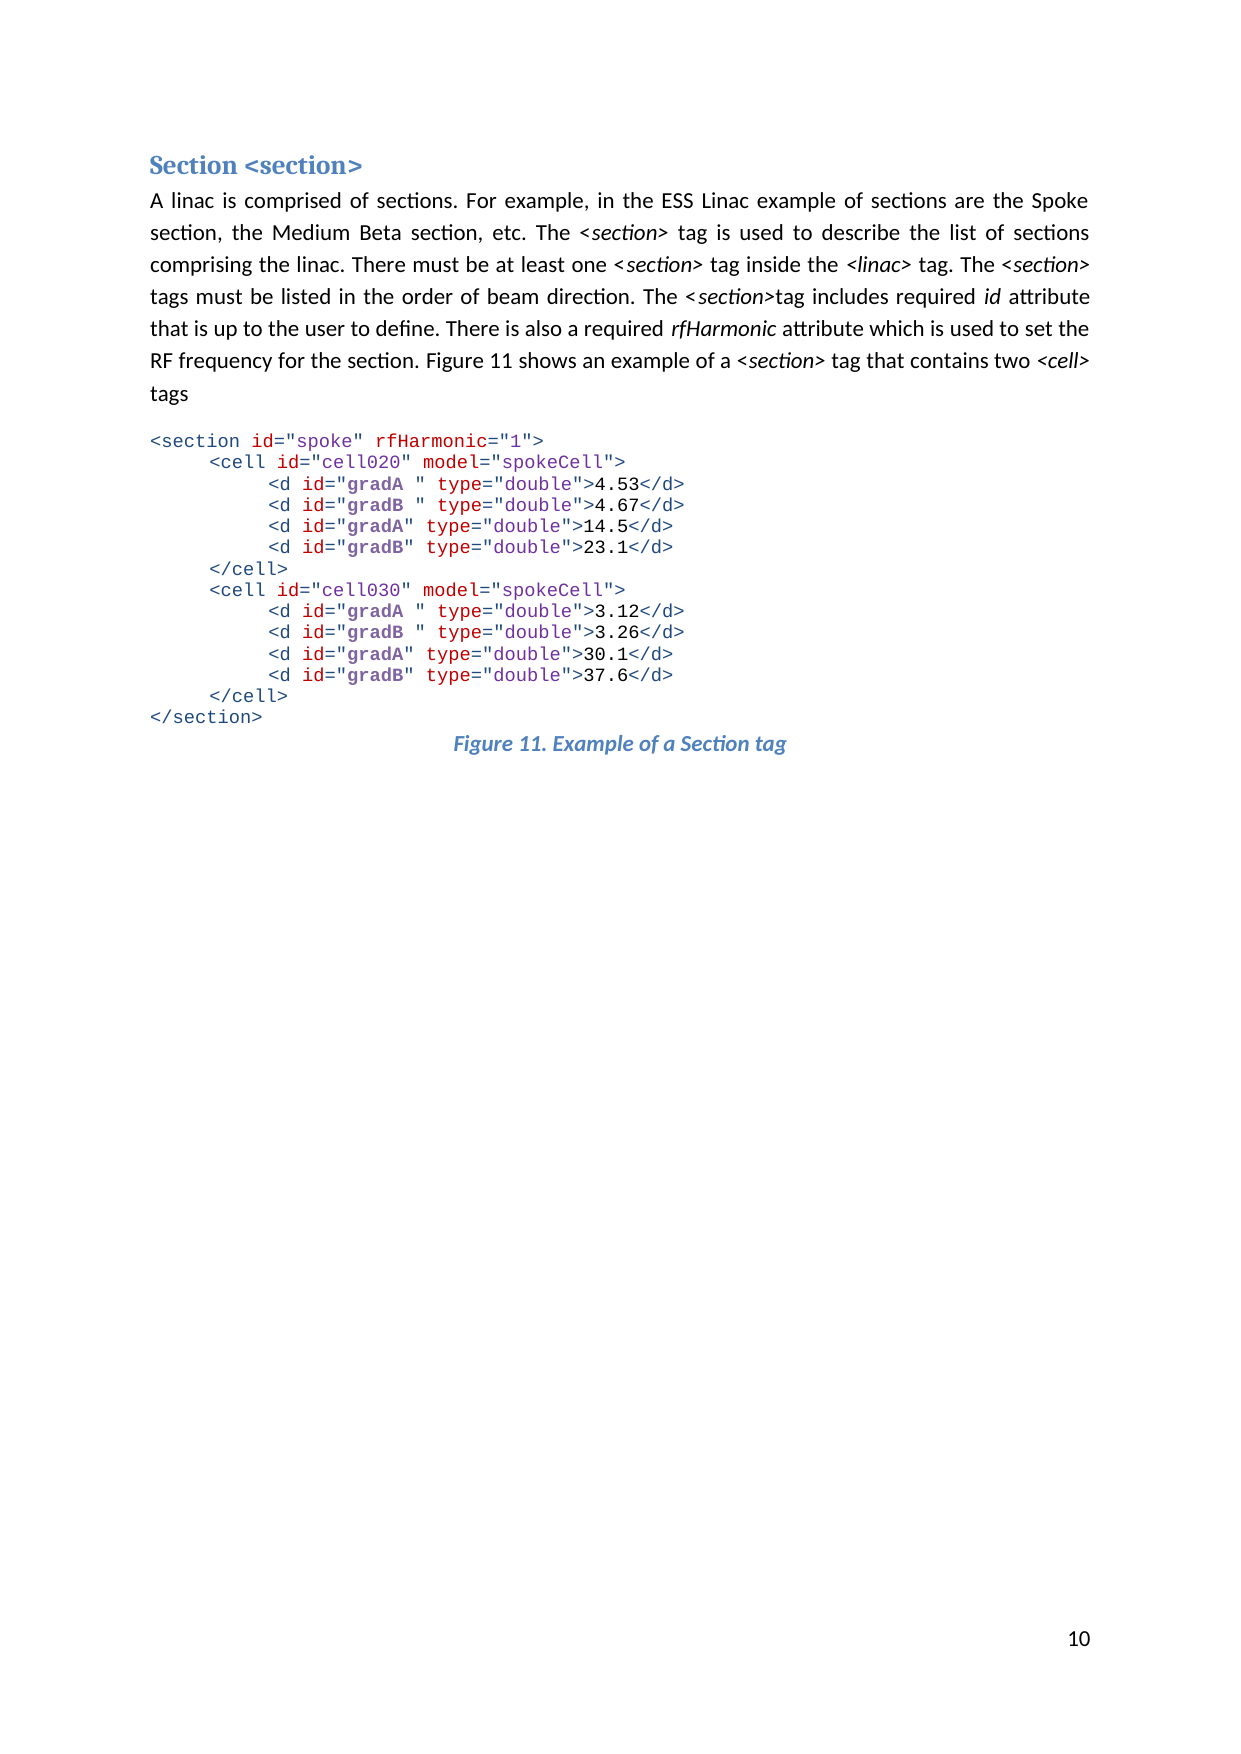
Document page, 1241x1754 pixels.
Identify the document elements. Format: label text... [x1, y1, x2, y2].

text <section id="spoke" rfHarmonic="1"> [150, 432, 1090, 453]
text <d id="gradA " type="double">4.53</d> [209, 474, 1090, 496]
subtitle Section <section> [150, 150, 1090, 181]
text A linac is comprised of sections. For example, in the ESS Linac example of sections are the Spoke section, the Medium Beta section, etc. The <section> tag is used to describe the list of sections comprising the linac. There must be at least one <section> tag inside the <linac> tag. The <section> tags must be listed in the order of beam direction. The <section>tag includes required id attribute that is up to the user to define. There is also a required rfHarmonic attribute which is used to set the RF frequency for the section. Figure 11 shows an example of a <section> tag that contains two <cell> tags [150, 186, 1090, 407]
text <d id="gradB " type="double">3.26</d> [209, 623, 1090, 644]
text </cell> [209, 687, 1090, 708]
text <cell id="cell030" model="spokeCell"> [209, 581, 1090, 602]
text <d id="gradB " type="double">4.67</d> [209, 496, 1090, 517]
text <d id="gradA" type="double">14.5</d> [209, 517, 1090, 538]
text </cell> [209, 559, 1090, 581]
text <d id="gradA" type="double">30.1</d> [209, 644, 1090, 666]
text <d id="gradB" type="double">37.6</d> [209, 666, 1090, 687]
text <cell id="cell020" model="spokeCell"> [209, 453, 1090, 474]
text Figure 11. Example of a Section tag [150, 729, 1090, 757]
text <d id="gradA " type="double">3.12</d> [209, 602, 1090, 623]
text </section> [150, 708, 1090, 729]
text <d id="gradB" type="double">23.1</d> [209, 538, 1090, 559]
